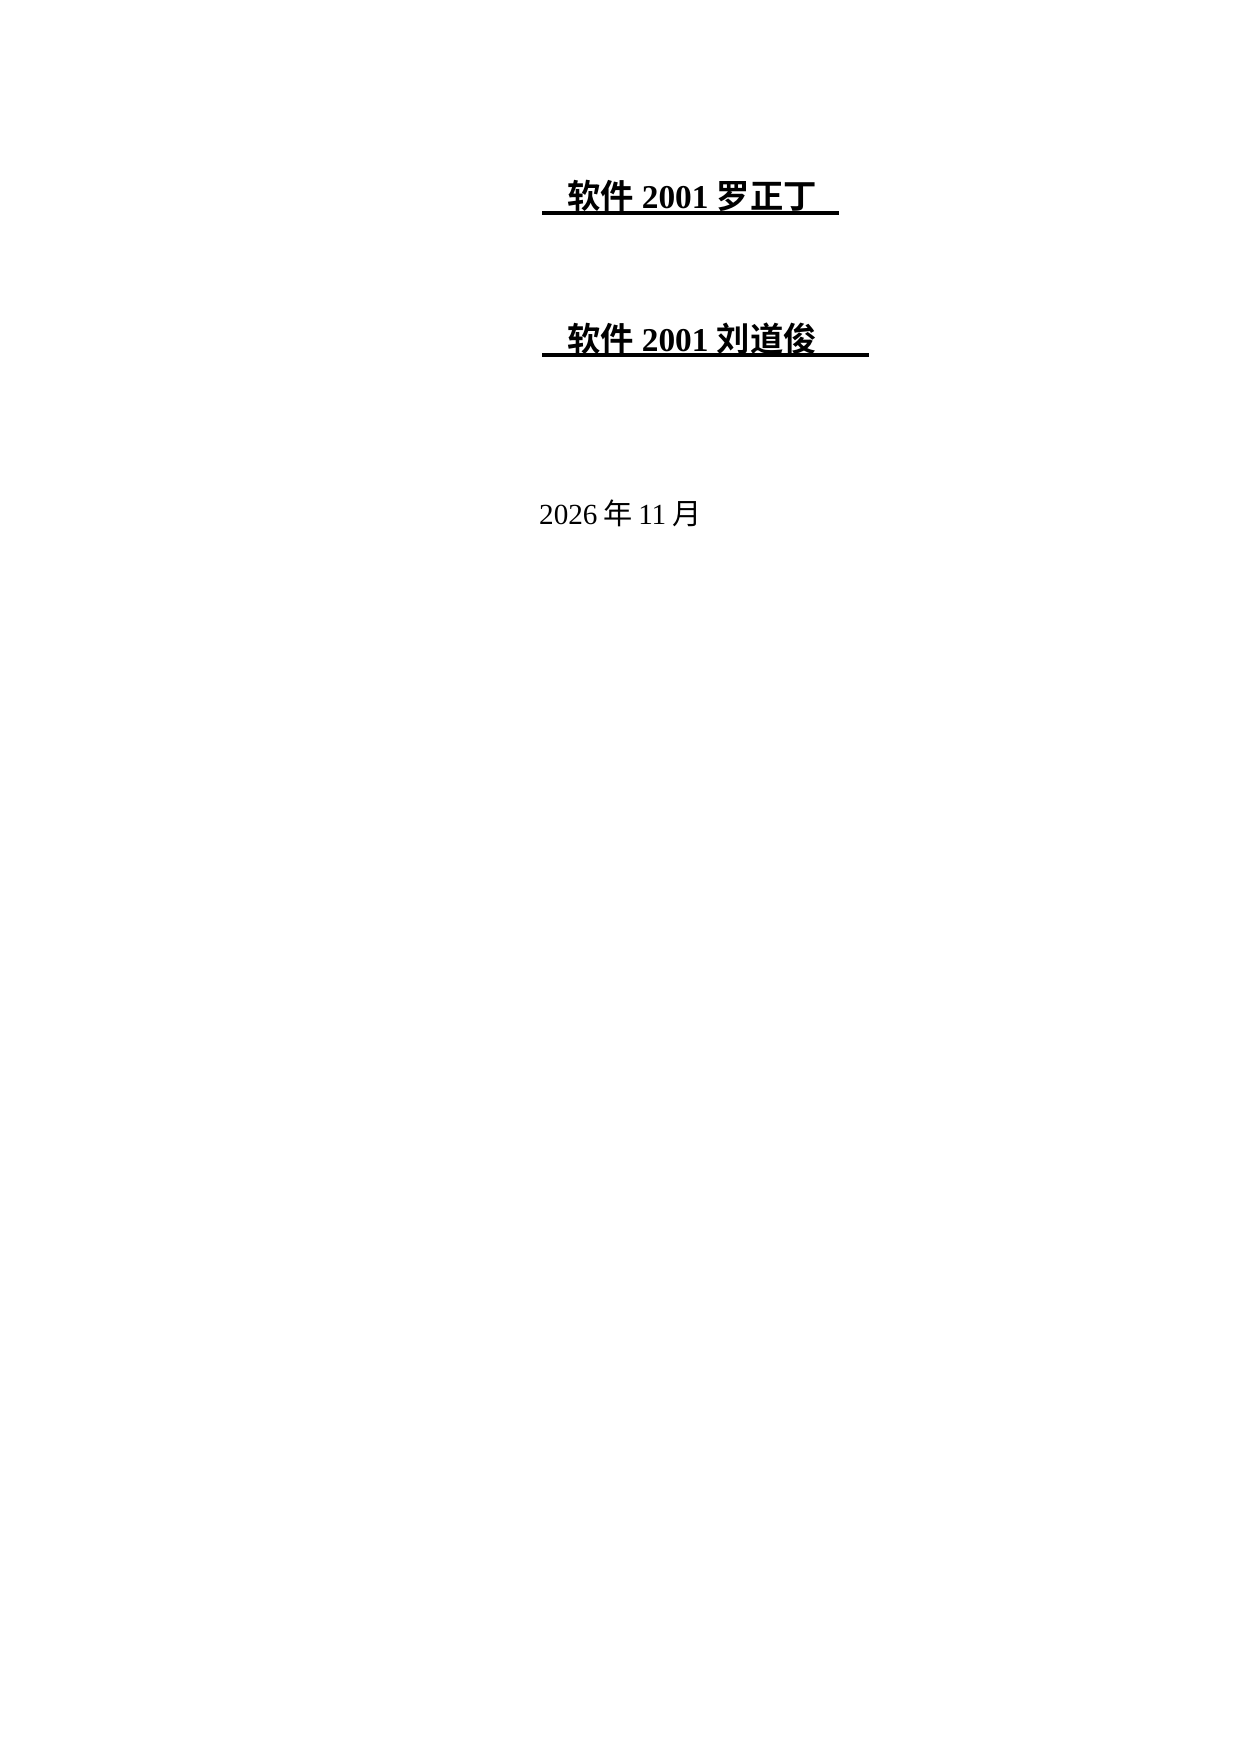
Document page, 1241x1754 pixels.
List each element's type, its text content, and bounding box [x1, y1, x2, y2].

text 软件 2001 刘道俊 [375, 304, 1053, 369]
text 2022年12月 [187, 479, 1053, 544]
text 软件 2001 罗正丁 [375, 162, 1053, 227]
